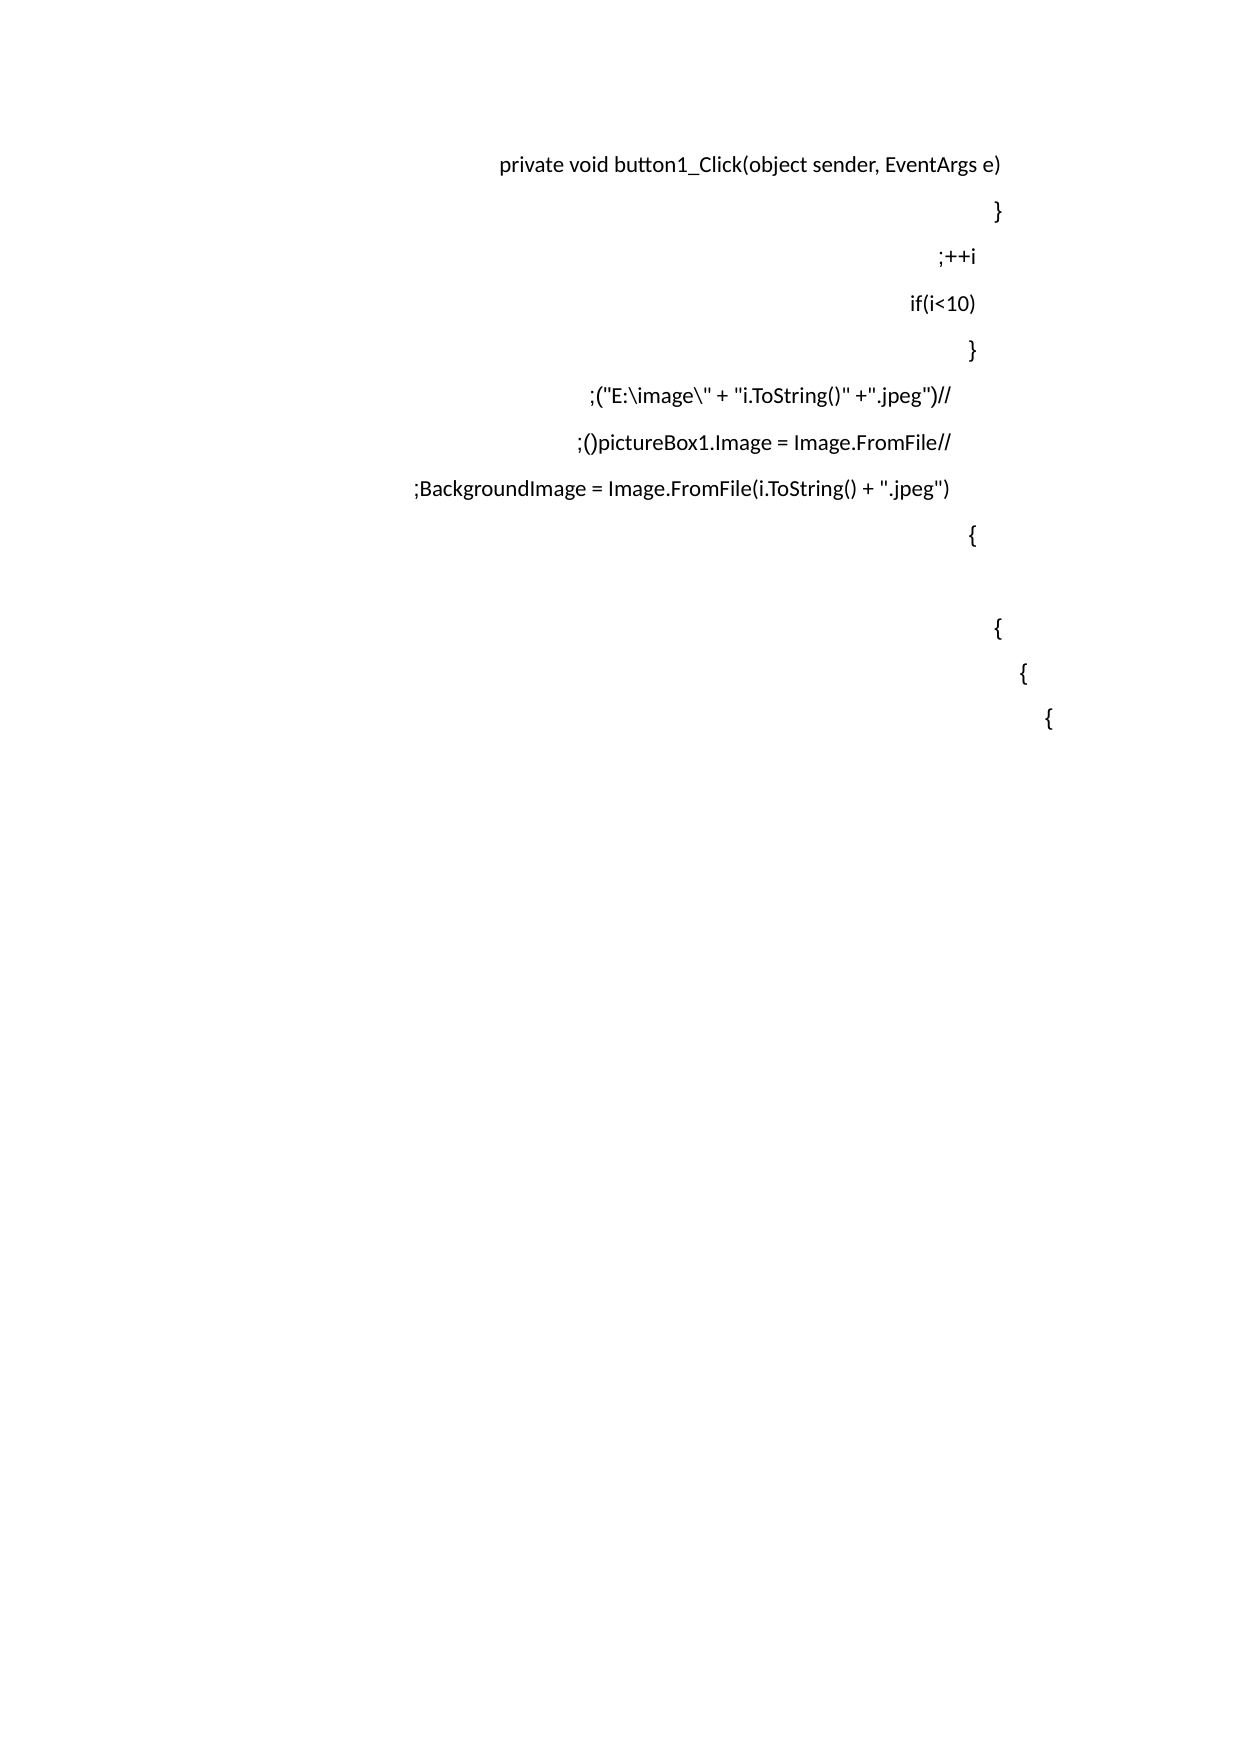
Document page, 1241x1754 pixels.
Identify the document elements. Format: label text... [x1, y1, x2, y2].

text } [187, 521, 1053, 548]
text if(i<10) [187, 289, 1053, 317]
text } [187, 658, 1053, 685]
text } [187, 613, 1053, 640]
text BackgroundImage = Image.FromFile(i.ToString() + ".jpeg"); [187, 474, 1053, 503]
text i++; [187, 242, 1053, 270]
text { [187, 336, 1053, 362]
text //pictureBox1.Image = Image.FromFile(); [187, 428, 1053, 456]
text { [187, 197, 1053, 223]
text private void button1_Click(object sender, EventArgs e) [187, 150, 1053, 178]
text //("E:\image\" + "i.ToString()" +".jpeg"); [187, 381, 1053, 409]
text } [187, 704, 1053, 730]
